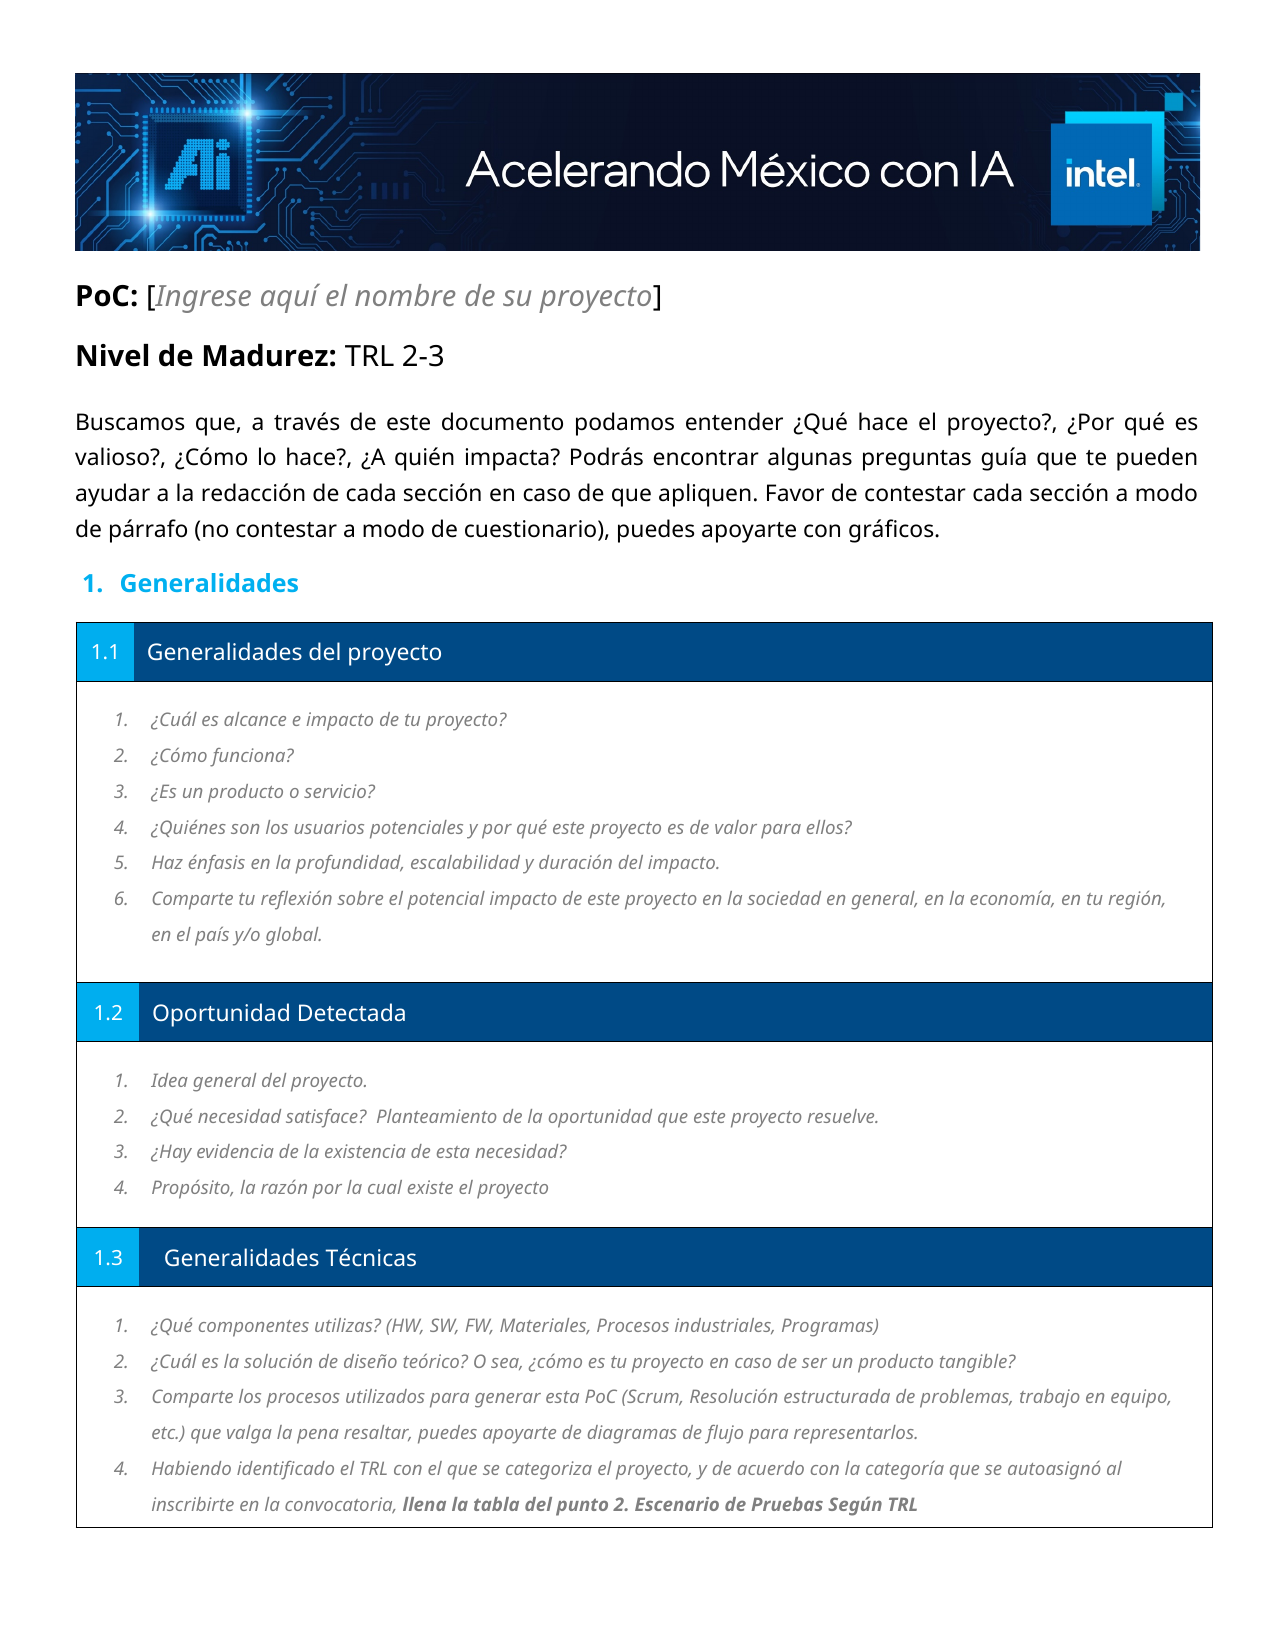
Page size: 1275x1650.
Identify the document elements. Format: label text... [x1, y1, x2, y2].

table_header 1.1 [77, 623, 134, 681]
table_header Generalidades del proyecto [134, 623, 1212, 681]
table_cell Oportunidad Detectada [139, 983, 1212, 1041]
table_cell 1.3 [77, 1228, 139, 1286]
text Nivel de Madurez: TRL 2-3 [75, 335, 1200, 374]
table_cell 1.2 [77, 983, 139, 1041]
text Buscamos que, a través de este documento podamos entender ¿Qué hace el proyecto?, ¿Por qué es valioso?, ¿Cómo lo hace?, ¿A quién impacta? Podrás encontrar algunas preguntas guía que te pueden ayudar a la redacción de cada sección en caso de que apliquen. Favor de contestar cada sección a modo de párrafo (no contestar a modo de cuestionario), puedes apoyarte con gráficos. [75, 405, 1200, 544]
table_cell ¿Cuál es alcance e impacto de tu proyecto? ¿Cómo funciona? ¿Es un producto o servicio? ¿Quiénes son los usuarios potenciales y por qué este proyecto es de valor para ellos? Haz énfasis en la profundidad, escalabilidad y duración del impacto. Comparte tu reflexión sobre el potencial impacto de este proyecto en la sociedad en general, en la economía, en tu región, en el país y/o global. [77, 682, 1212, 982]
text PoC: [Ingrese aquí el nombre de su proyecto] [75, 275, 1200, 315]
picture [75, 73, 1200, 251]
list Generalidades [82, 566, 1200, 600]
table_cell Idea general del proyecto. ¿Qué necesidad satisface? Planteamiento de la oportunidad que este proyecto resuelve. ¿Hay evidencia de la existencia de esta necesidad? Propósito, la razón por la cual existe el proyecto [77, 1042, 1212, 1227]
table_cell Generalidades Técnicas [139, 1228, 1212, 1286]
